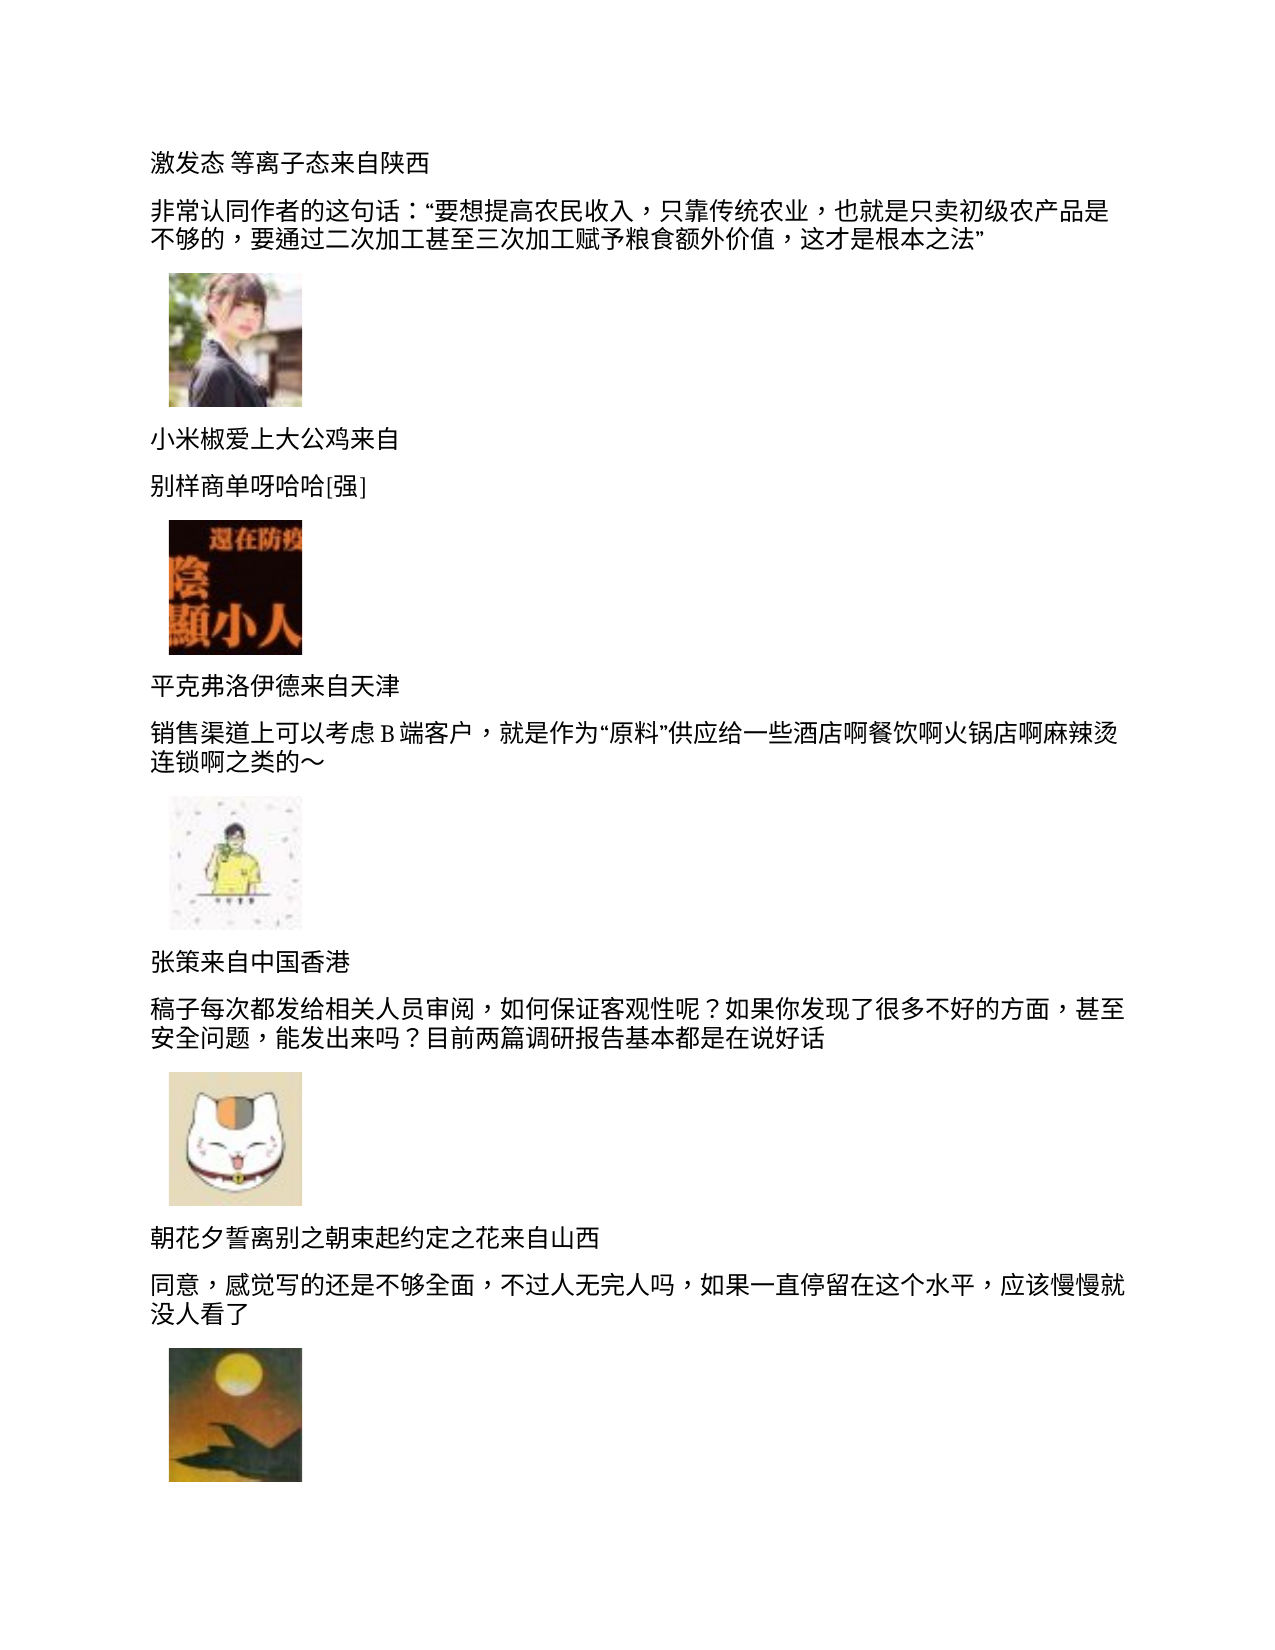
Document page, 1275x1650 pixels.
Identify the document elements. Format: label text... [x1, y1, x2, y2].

text 同意，感觉写的还是不够全面，不过人无完人吗，如果一直停留在这个水平，应该慢慢就没人看了 [150, 1272, 1125, 1329]
picture [168, 273, 303, 407]
text 小米椒爱上大公鸡来自 [150, 426, 1125, 454]
text 朝花夕誓离别之朝束起约定之花来自山西 [150, 1224, 1125, 1253]
picture [168, 796, 303, 930]
picture [168, 520, 303, 655]
text 激发态 等离子态来自陕西 [150, 150, 1125, 179]
text 非常认同作者的这句话：“要想提高农民收入，只靠传统农业，也就是只卖初级农产品是不够的，要通过二次加工甚至三次加工赋予粮食额外价值，这才是根本之法” [150, 197, 1125, 255]
text 稿子每次都发给相关人员审阅，如何保证客观性呢？如果你发现了很多不好的方面，甚至安全问题，能发出来吗？目前两篇调研报告基本都是在说好话 [150, 996, 1125, 1054]
picture [168, 1348, 303, 1482]
text 张策来自中国香港 [150, 949, 1125, 977]
picture [168, 1072, 303, 1206]
text 销售渠道上可以考虑B端客户，就是作为“原料”供应给一些酒店啊餐饮啊火锅店啊麻辣烫连锁啊之类的～ [150, 720, 1125, 778]
text 平克弗洛伊德来自天津 [150, 673, 1125, 702]
text 别样商单呀哈哈[强] [150, 473, 1125, 502]
